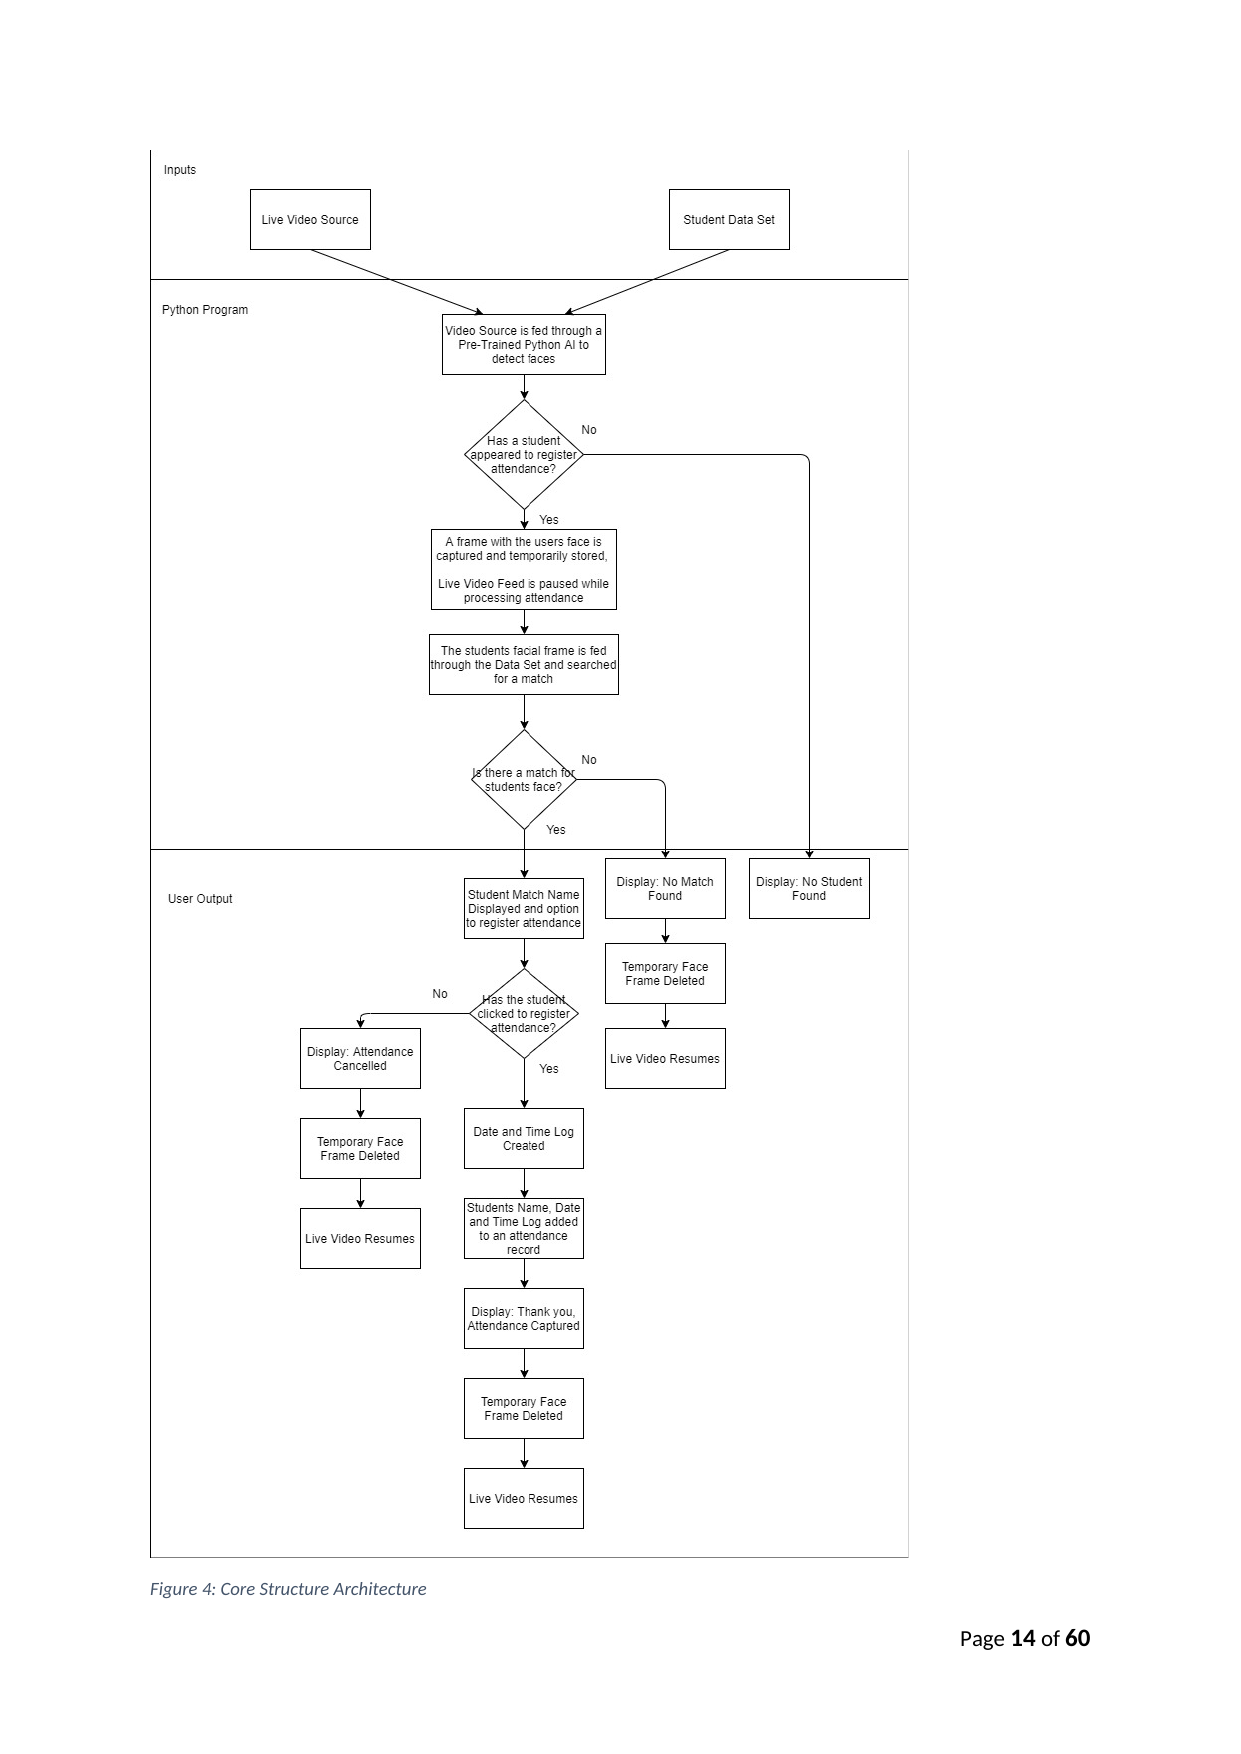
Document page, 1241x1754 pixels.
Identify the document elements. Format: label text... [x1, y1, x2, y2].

picture [150, 150, 909, 1558]
text Figure 4: Core Structure Architecture [150, 1577, 1090, 1599]
